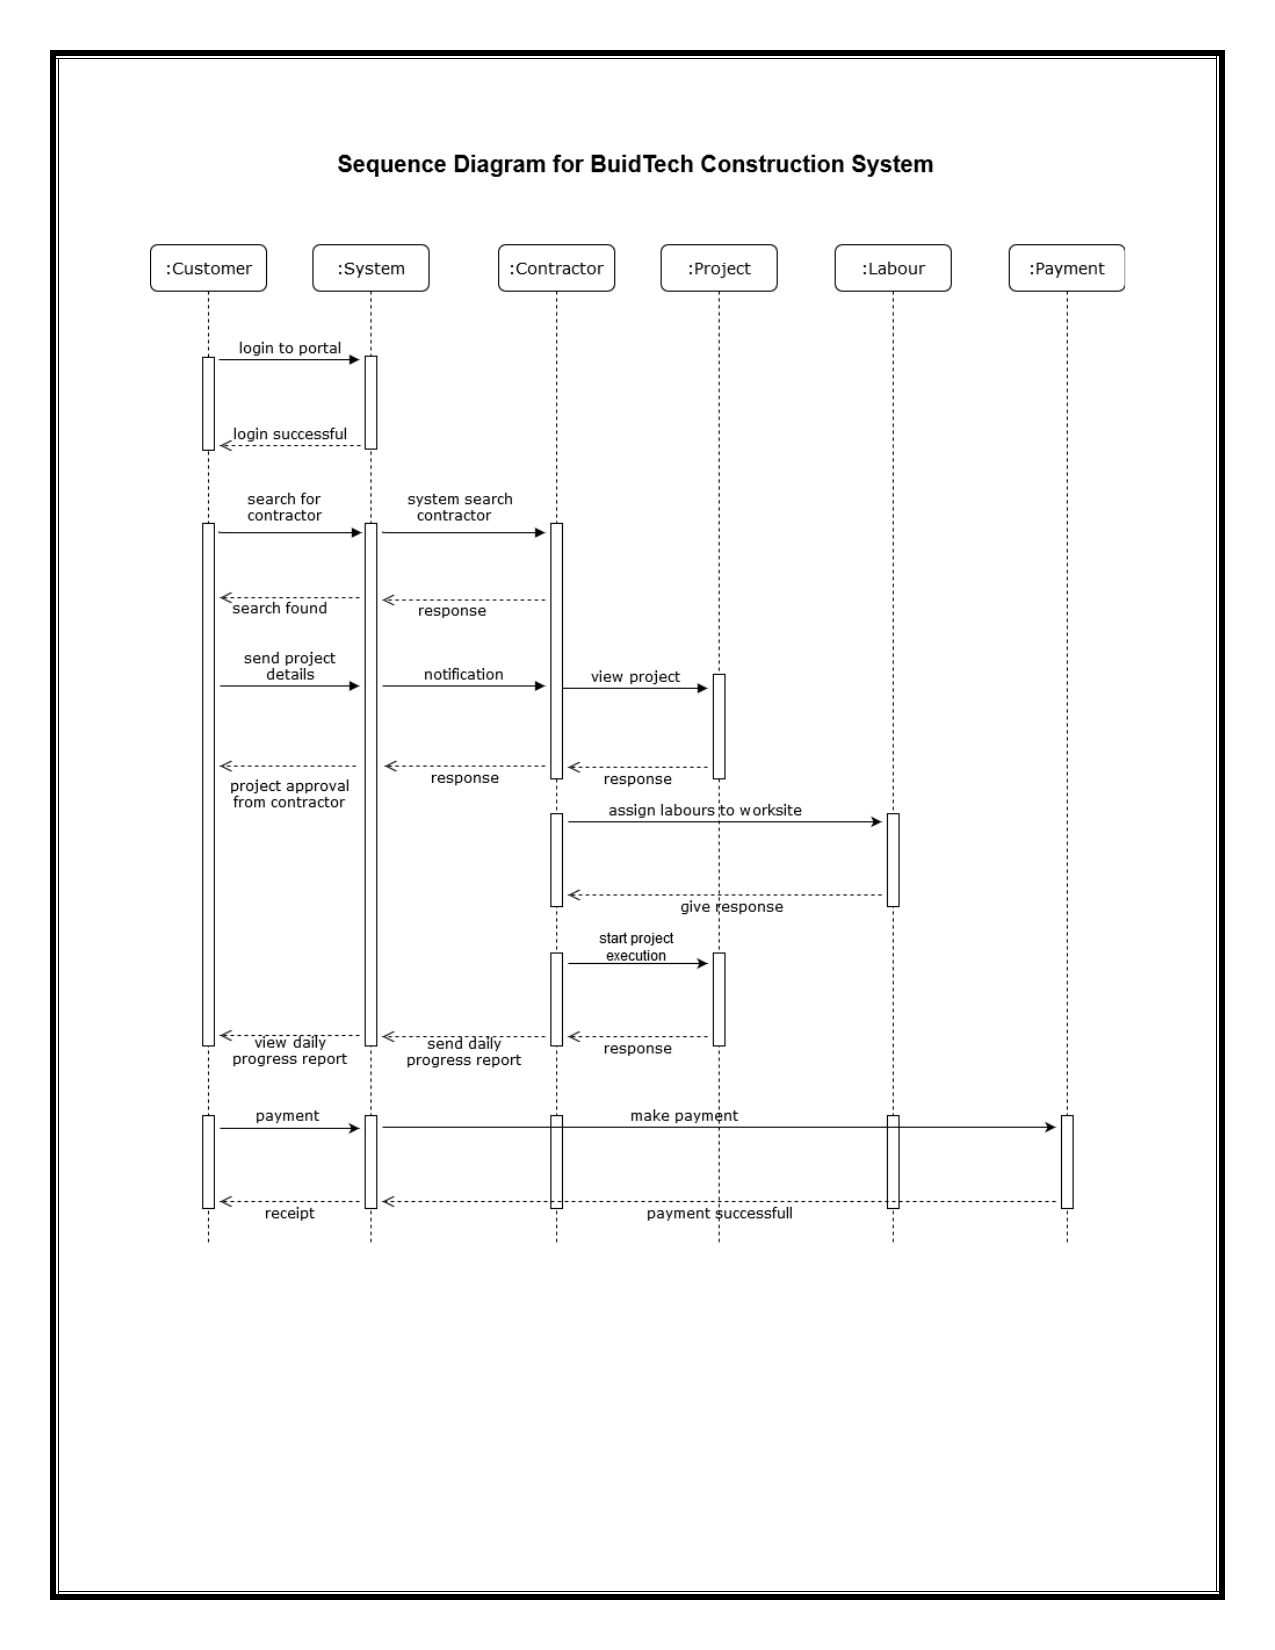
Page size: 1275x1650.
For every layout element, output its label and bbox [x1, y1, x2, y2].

picture [150, 150, 1125, 1244]
